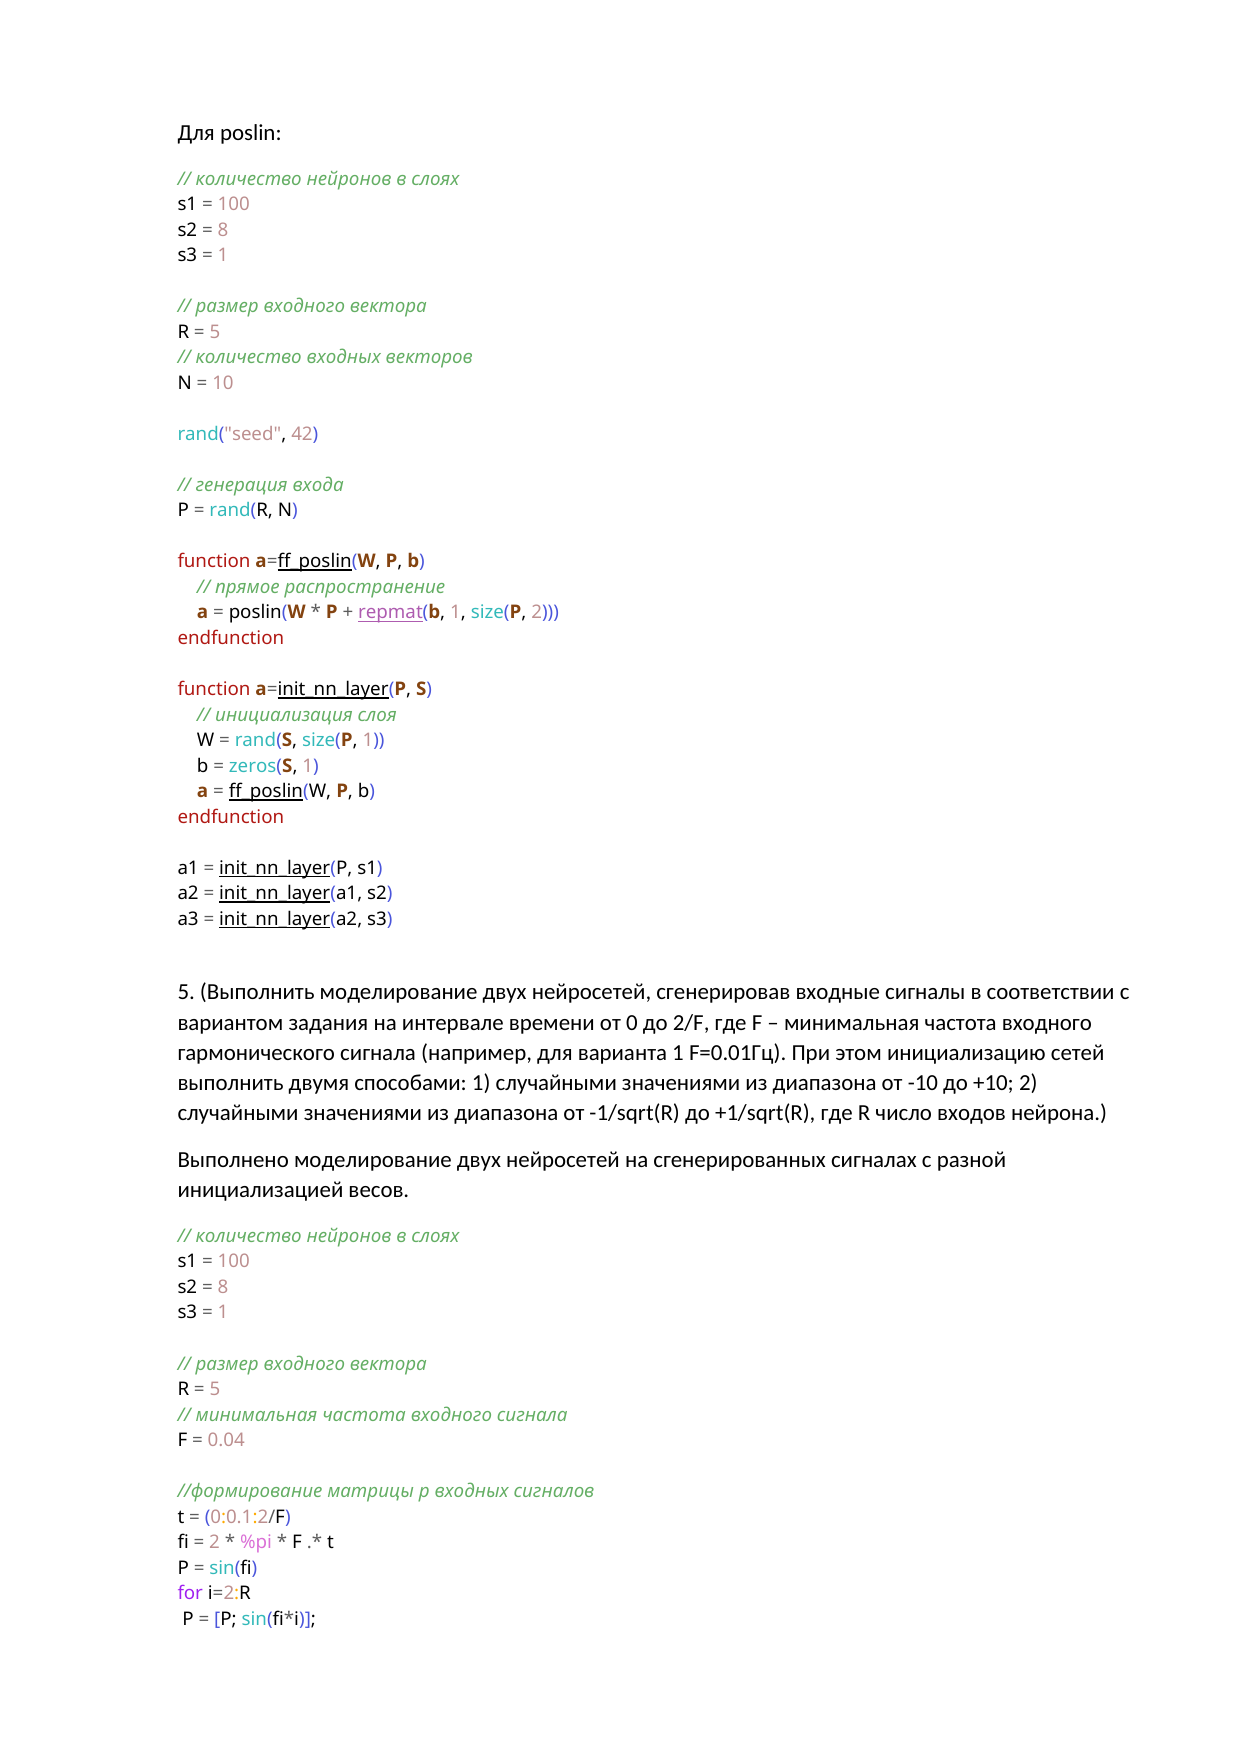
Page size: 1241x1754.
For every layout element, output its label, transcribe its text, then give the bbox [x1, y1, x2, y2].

text s2 = 8 [177, 1273, 1152, 1299]
text a1 = init_nn_layer(P, s1) [177, 854, 1152, 879]
text a = ff_poslin(W, P, b) [177, 777, 1152, 803]
text s1 = 100 [177, 1248, 1152, 1273]
text 5. (Выполнить моделирование двух нейросетей, сгенерировав входные сигналы в соответствии с вариантом задания на интервале времени от 0 до 2/F, где F – минимальная частота входного гармонического сигнала (например, для варианта 1 F=0.01Гц). При этом инициализацию сетей выполнить двумя способами: 1) случайными значениями из диапазона от -10 до +10; 2) случайными значениями из диапазона от -1/sqrt(R) до +1/sqrt(R), где R число входов нейрона.) [177, 977, 1152, 1126]
text t = (0:0.1:2/F) [177, 1503, 1152, 1528]
text s3 = 1 [177, 1299, 1152, 1324]
text W = rand(S, size(P, 1)) [177, 726, 1152, 752]
text P = rand(R, N) [177, 497, 1152, 522]
text s2 = 8 [177, 216, 1152, 242]
text endfunction [177, 624, 1152, 650]
text P = [P; sin(fi*i)]; [177, 1605, 1152, 1631]
text // генерация входа [177, 471, 1152, 497]
text // размер входного вектора [177, 293, 1152, 318]
text endfunction [177, 803, 1152, 828]
text N = 10 [177, 369, 1152, 395]
text // количество входных векторов [177, 344, 1152, 369]
text a2 = init_nn_layer(a1, s2) [177, 879, 1152, 905]
text P = sin(fi) [177, 1554, 1152, 1579]
text fi = 2 * %pi * F .* t [177, 1528, 1152, 1554]
text s1 = 100 [177, 191, 1152, 216]
text F = 0.04 [177, 1426, 1152, 1452]
text for i=2:R [177, 1579, 1152, 1605]
text rand("seed", 42) [177, 420, 1152, 446]
text // прямое распространение [177, 573, 1152, 599]
text Выполнено моделирование двух нейросетей на сгенерированных сигналах с разной инициализацией весов. [177, 1145, 1152, 1203]
text // минимальная частота входного сигнала [177, 1401, 1152, 1426]
text // размер входного вектора [177, 1350, 1152, 1375]
text a3 = init_nn_layer(a2, s3) [177, 905, 1152, 931]
text b = zeros(S, 1) [177, 752, 1152, 777]
text R = 5 [177, 1375, 1152, 1401]
text a = poslin(W * P + repmat(b, 1, size(P, 2))) [177, 599, 1152, 624]
text //формирование матрицы p входных сигналов [177, 1477, 1152, 1503]
text s3 = 1 [177, 242, 1152, 267]
text Для poslin: [177, 118, 1152, 146]
text function a=init_nn_layer(P, S) [177, 675, 1152, 701]
text // инициализация слоя [177, 701, 1152, 726]
text // количество нейронов в слоях [177, 165, 1152, 191]
text function a=ff_poslin(W, P, b) [177, 548, 1152, 573]
text // количество нейронов в слоях [177, 1222, 1152, 1248]
text R = 5 [177, 318, 1152, 344]
